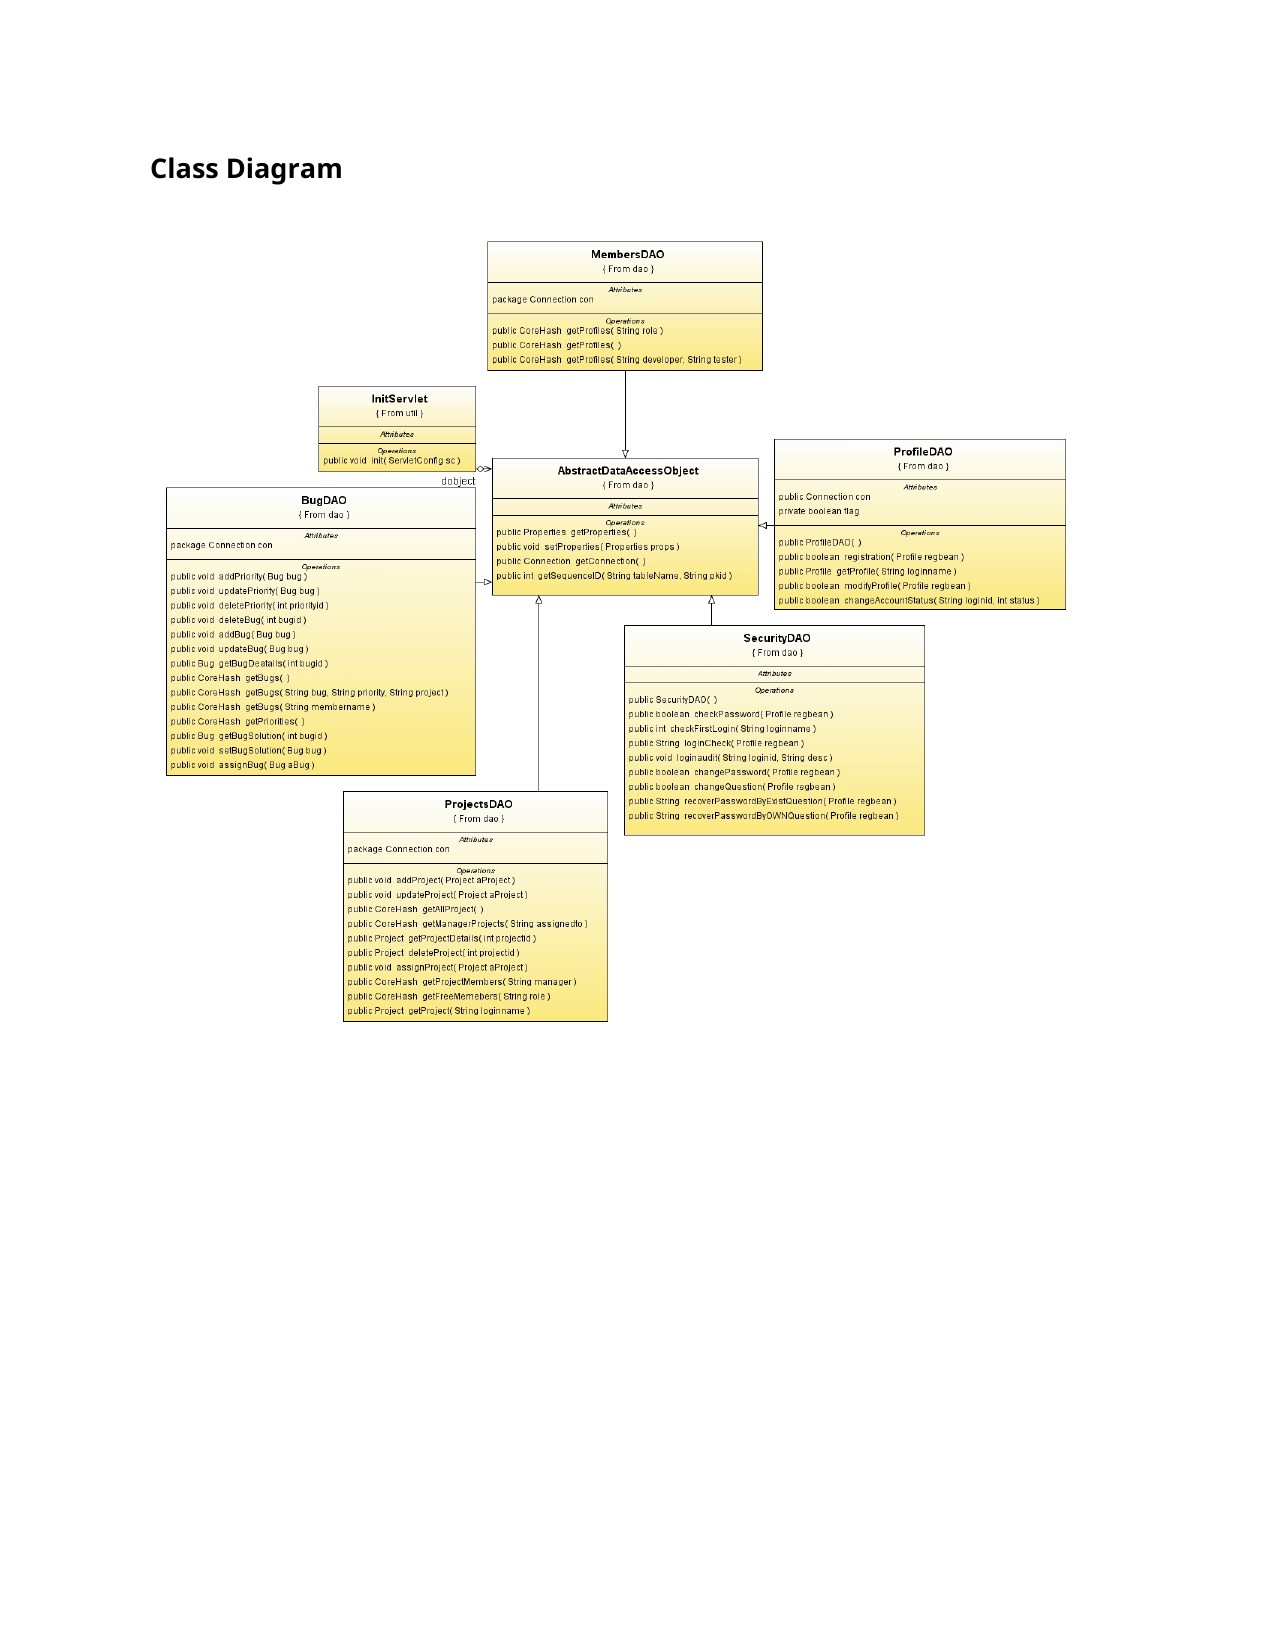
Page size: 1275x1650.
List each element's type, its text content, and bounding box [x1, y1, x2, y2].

text Class Diagram [150, 150, 1125, 187]
picture [150, 226, 1081, 1036]
